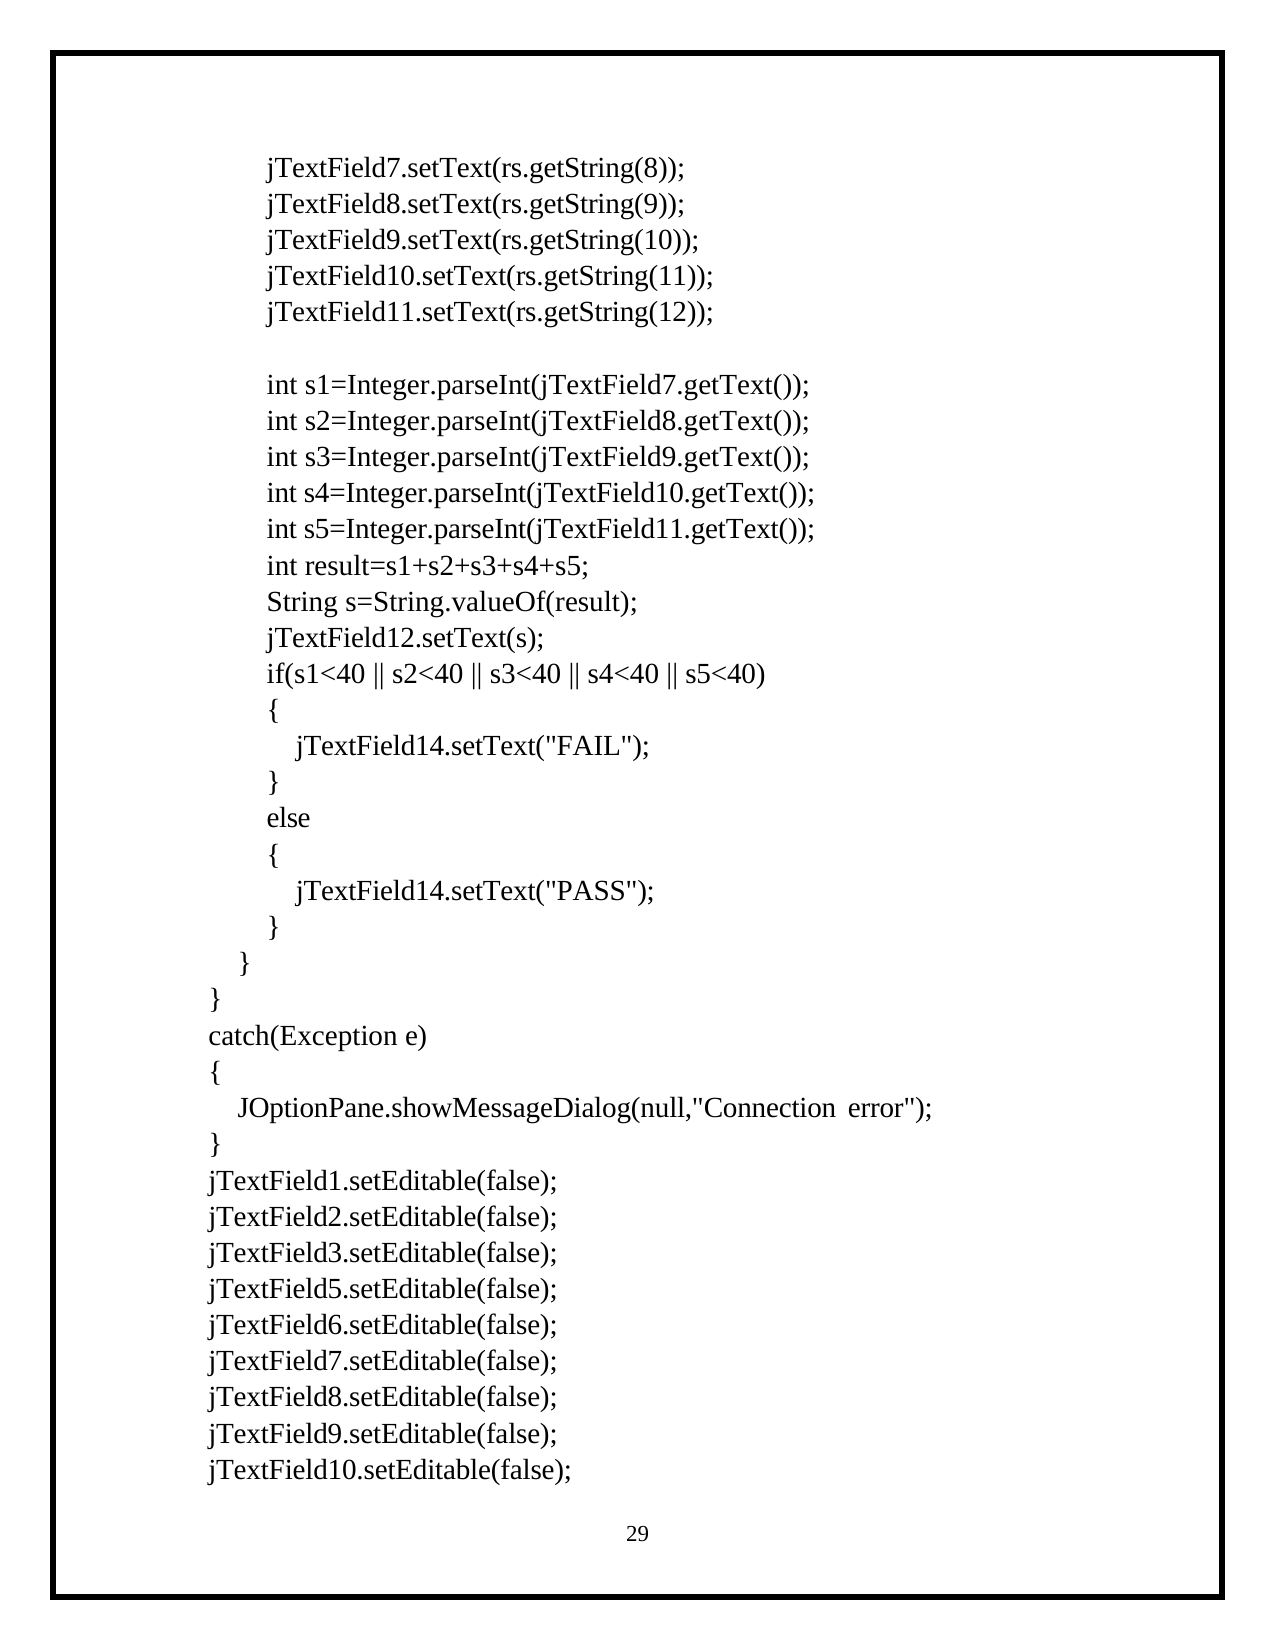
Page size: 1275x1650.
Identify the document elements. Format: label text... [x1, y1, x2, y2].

text } [266, 764, 1164, 798]
text jTextField1.setEditable(false); jTextField2.setEditable(false); jTextField3.setEditable(false); jTextField5.setEditable(false); jTextField6.setEditable(false); jTextField7.setEditable(false); jTextField8.setEditable(false); jTextField9.setEditable(false); jTextField10.setEditable(false); [208, 1163, 577, 1485]
text jTextField7.setText(rs.getString(8)); jTextField8.setText(rs.getString(9)); jTextField9.setText(rs.getString(10)); jTextField10.setText(rs.getString(11)); jTextField11.setText(rs.getString(12)); [266, 150, 742, 328]
text jTextField14.setText("FAIL"); [296, 728, 1164, 762]
text } [208, 1126, 1164, 1160]
text else [266, 801, 1164, 834]
text int s1=Integer.parseInt(jTextField7.getText()); int s2=Integer.parseInt(jTextField8.getText()); int s3=Integer.parseInt(jTextField9.getText()); int s4=Integer.parseInt(jTextField10.getText()); int s5=Integer.parseInt(jTextField11.getText()); int result=s1+s2+s3+s4+s5; [266, 367, 838, 581]
text } [208, 982, 1164, 1015]
text } [237, 945, 1164, 979]
text { [266, 692, 1164, 726]
text JOptionPane.showMessageDialog(null,"Connection error"); [237, 1090, 1164, 1124]
text jTextField14.setText("PASS"); [296, 873, 1164, 907]
text catch(Exception e) [208, 1018, 1164, 1052]
text if(s1<40 || s2<40 || s3<40 || s4<40 || s5<40) [266, 656, 1164, 689]
text String s=String.valueOf(result); jTextField12.setText(s); [266, 584, 742, 653]
text { [266, 837, 1164, 870]
text } [266, 909, 1164, 943]
text { [208, 1054, 1164, 1087]
